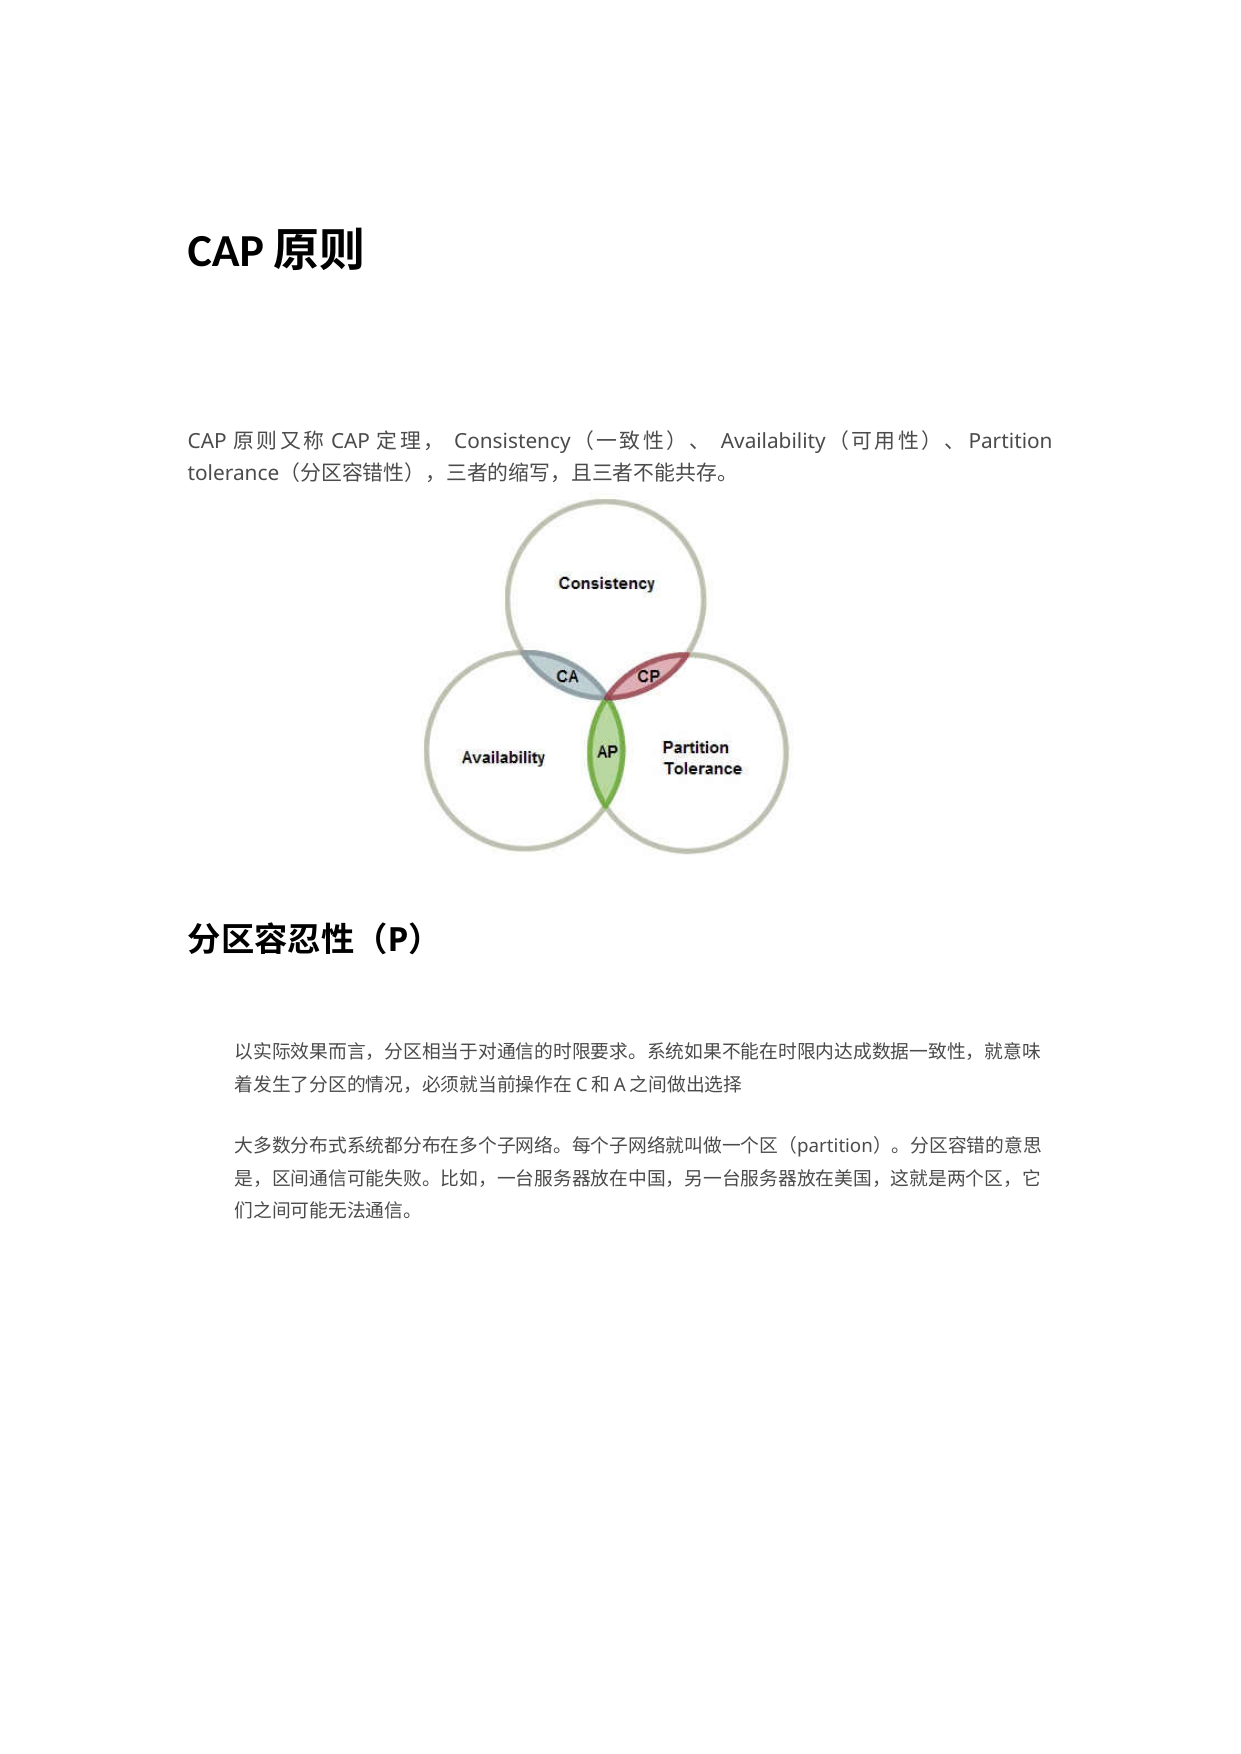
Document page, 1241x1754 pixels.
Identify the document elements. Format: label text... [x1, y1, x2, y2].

text 以实际效果而言，分区相当于对通信的时限要求。系统如果不能在时限内达成数据一致性，就意味着发生了分区的情况，必须就当前操作在C和A之间做出选择 [234, 1034, 1053, 1099]
text 大多数分布式系统都分布在多个子网络。每个子网络就叫做一个区（partition）。分区容错的意思是，区间通信可能失败。比如，一台服务器放在中国，另一台服务器放在美国，这就是两个区，它们之间可能无法通信。 [234, 1128, 1053, 1226]
text CAP原则又称CAP定理， Consistency（一致性）、 Availability（可用性）、Partition tolerance（分区容错性），三者的缩写，且三者不能共存。 [187, 423, 1053, 488]
subtitle 分区容忍性（P） [187, 905, 1053, 970]
picture [391, 487, 849, 862]
subtitle CAP原则 [187, 197, 1053, 295]
